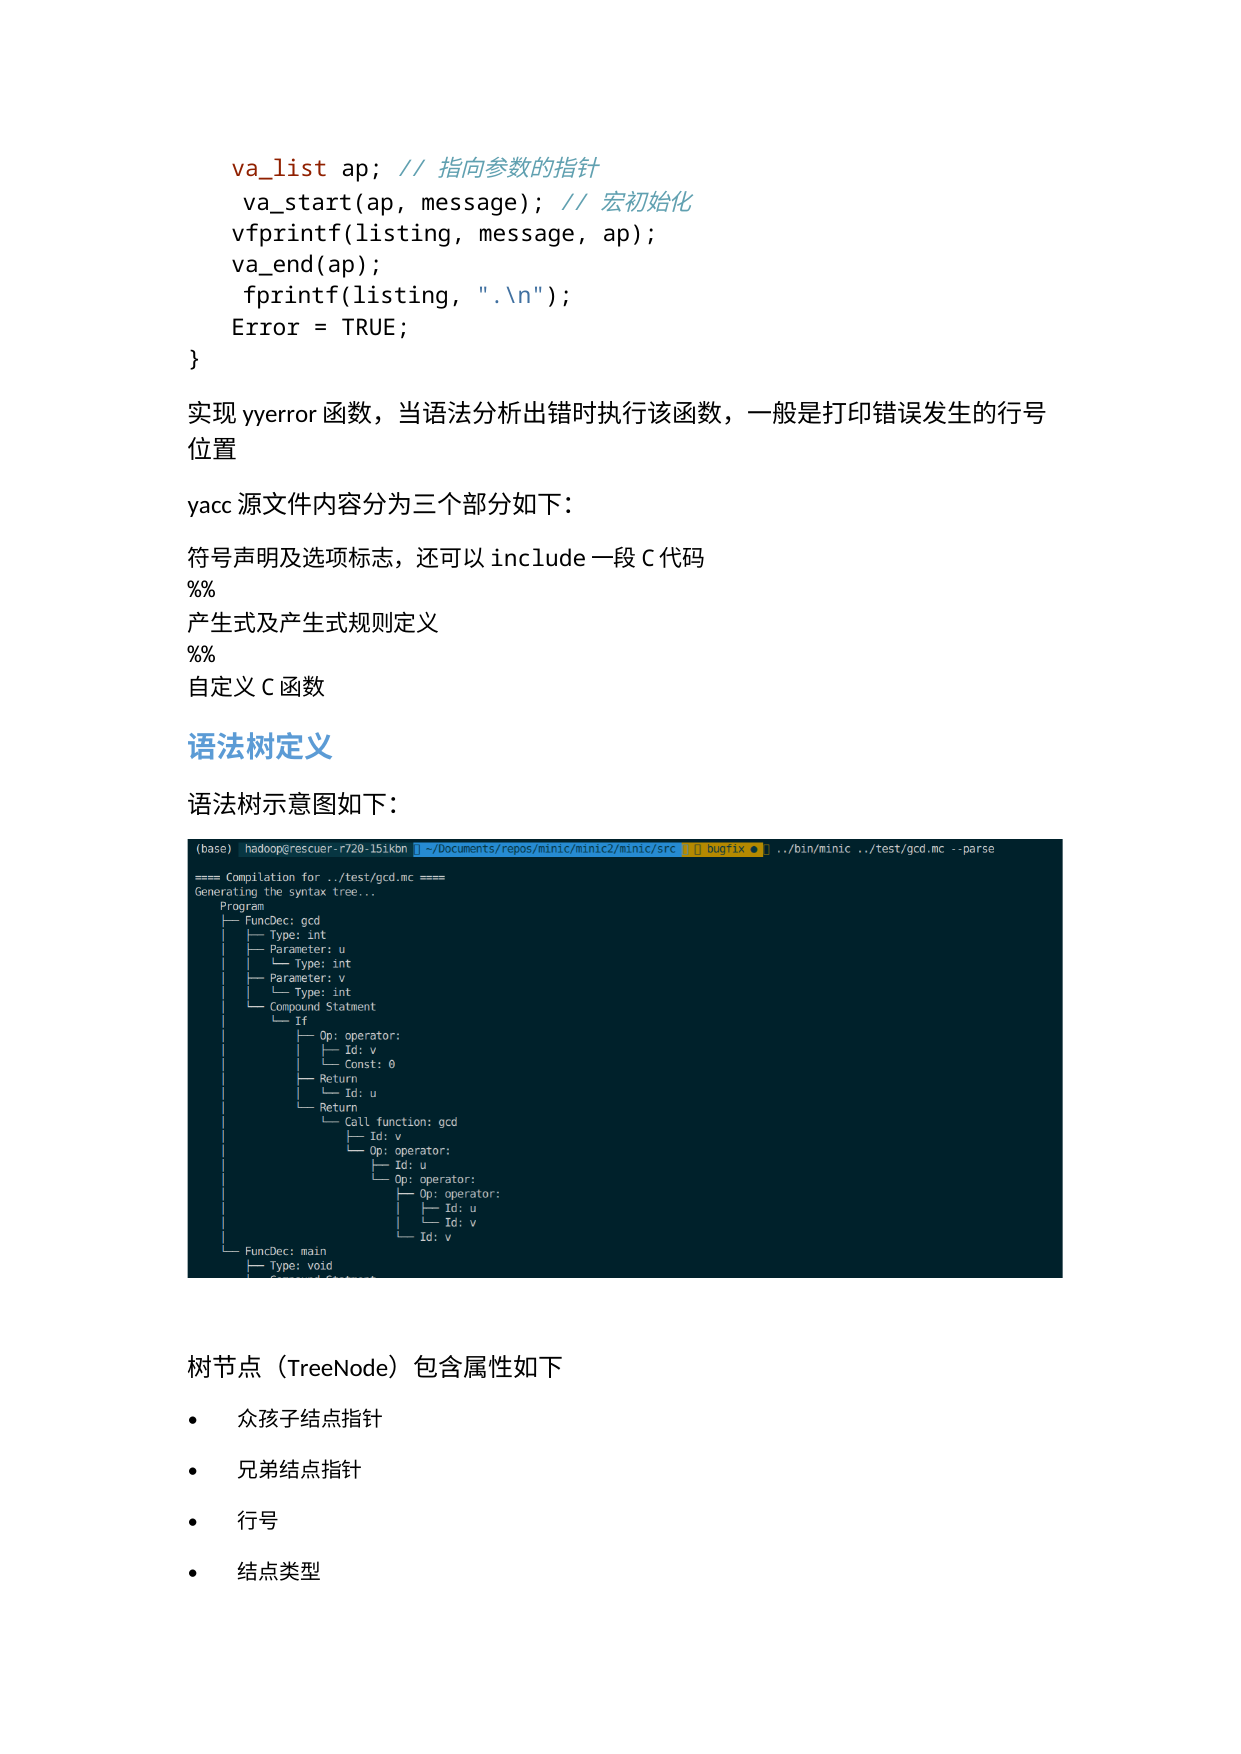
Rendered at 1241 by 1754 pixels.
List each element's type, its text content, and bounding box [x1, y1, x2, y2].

subtitle 语法树定义 [187, 723, 1053, 766]
text yacc源文件内容分为三个部分如下： [187, 485, 1053, 521]
text 符号声明及选项标志，还可以include一段C代码 %% 产生式及产生式规则定义 %% 自定义C函数 [187, 540, 1053, 702]
list 行号 [187, 1504, 1053, 1535]
list 众孩子结点指针 [187, 1402, 1053, 1433]
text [187, 150, 1053, 373]
picture [187, 839, 1063, 1278]
text 实现yyerror函数，当语法分析出错时执行该函数，一般是打印错误发生的行号位置 [187, 394, 1053, 466]
list 兄弟结点指针 [187, 1453, 1053, 1484]
text 语法树示意图如下： [187, 784, 1053, 821]
text 树节点（TreeNode）包含属性如下 [187, 1347, 1053, 1384]
list 结点类型 [187, 1556, 1053, 1586]
